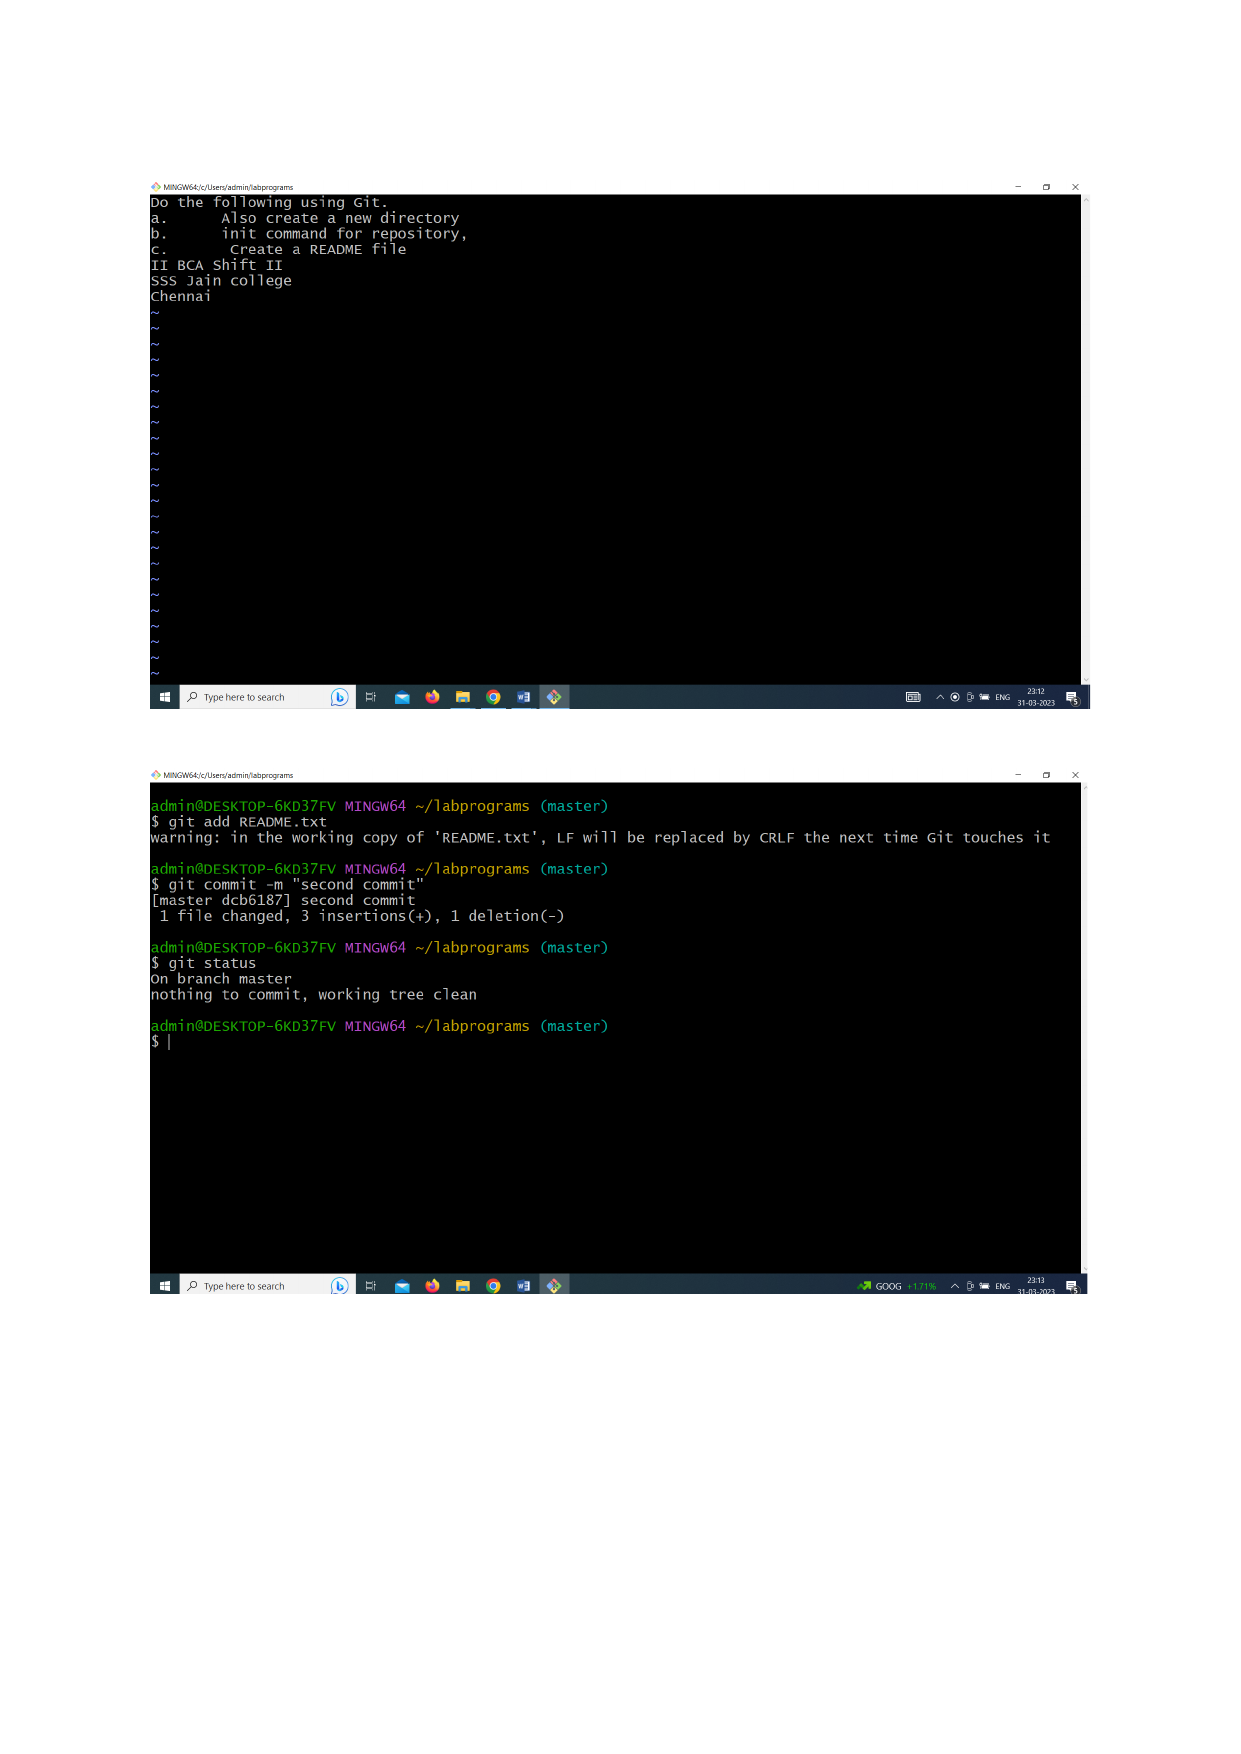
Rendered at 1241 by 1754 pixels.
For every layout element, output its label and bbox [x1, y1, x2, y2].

picture [150, 768, 1087, 1294]
picture [150, 180, 1091, 709]
